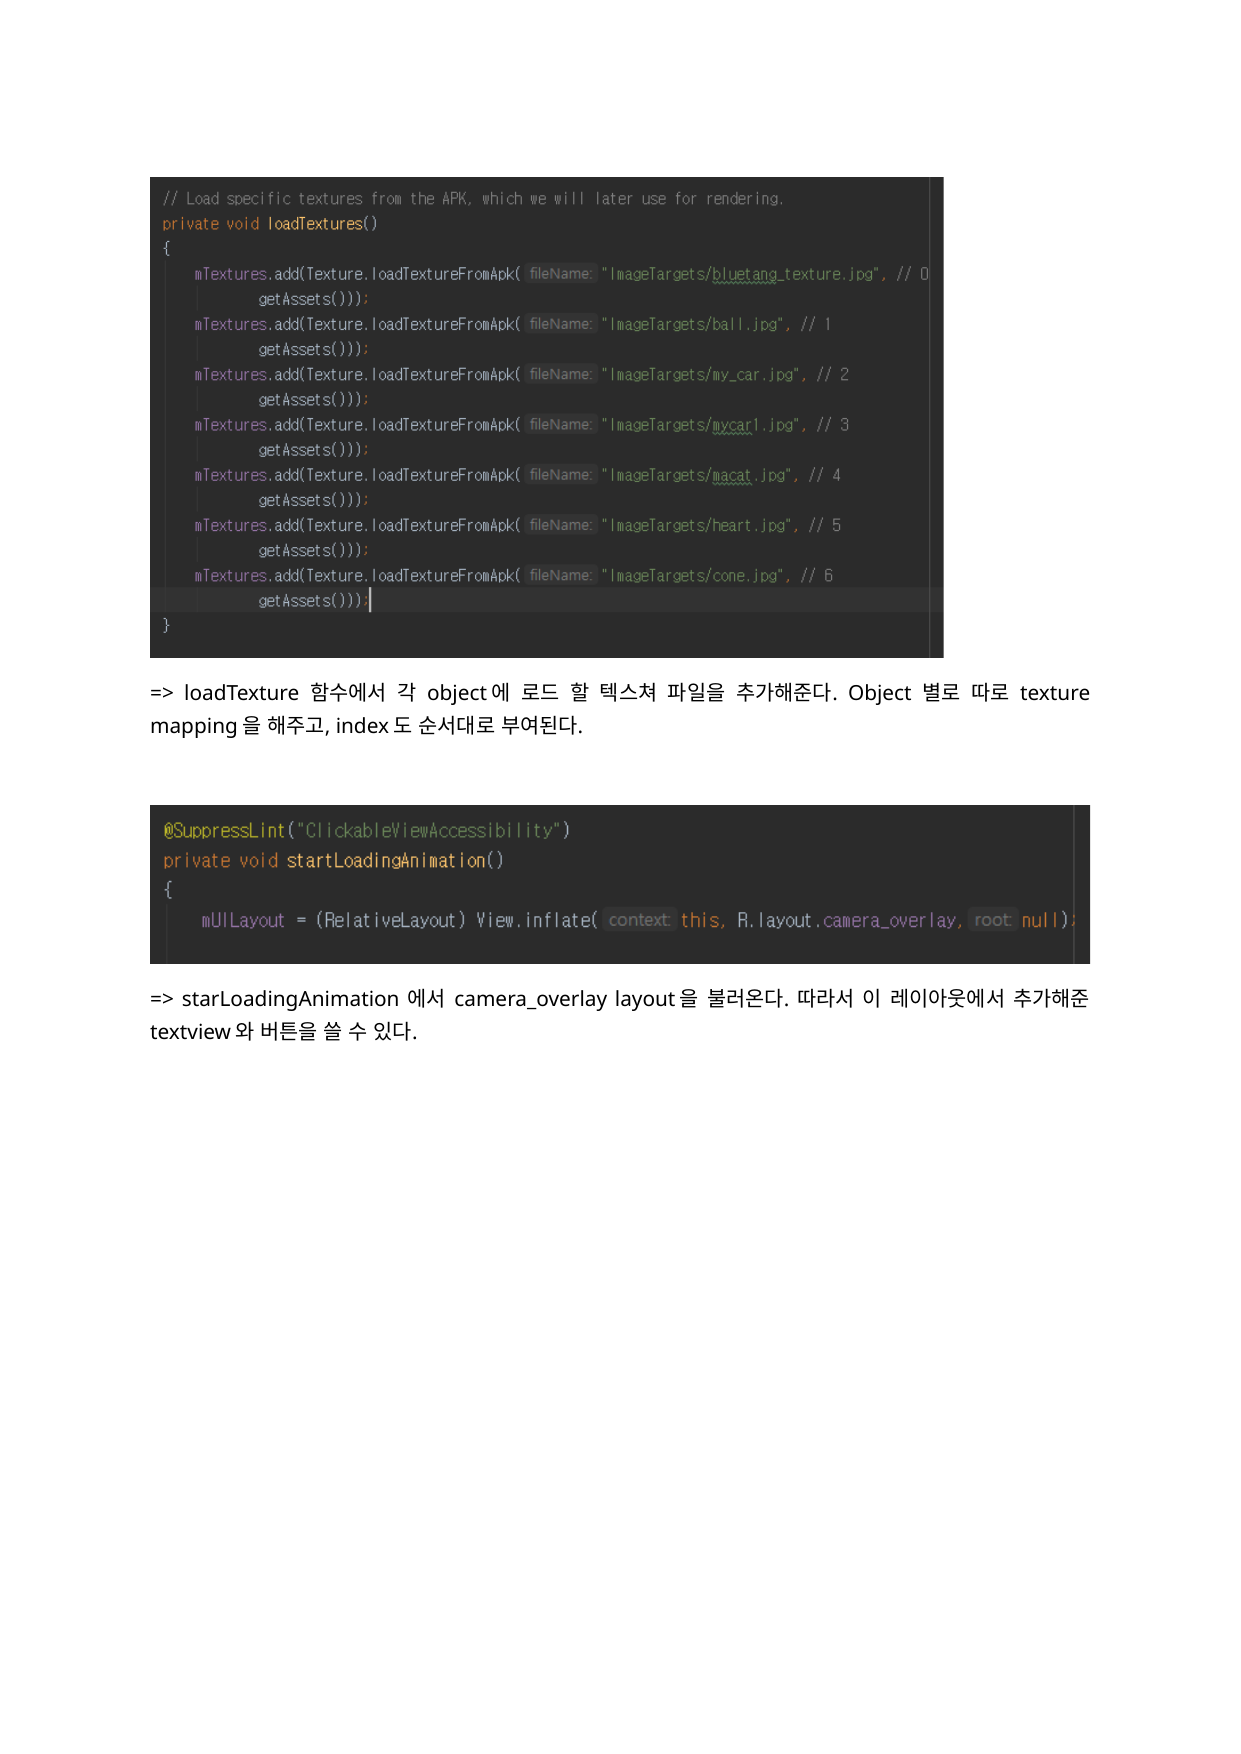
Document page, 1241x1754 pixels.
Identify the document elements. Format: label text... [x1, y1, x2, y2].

text => loadTexture 함수에서 각 object에 로드 할 텍스쳐 파일을 추가해준다. Object 별로 따로 texture mapping을 해주고, index도 순서대로 부여된다. [150, 676, 1090, 739]
picture [150, 177, 944, 658]
picture [150, 805, 1091, 964]
text => starLoadingAnimation 에서 camera_overlay layout을 불러온다. 따라서 이 레이아웃에서 추가해준 textview와 버튼을 쓸 수 있다. [150, 983, 1090, 1046]
